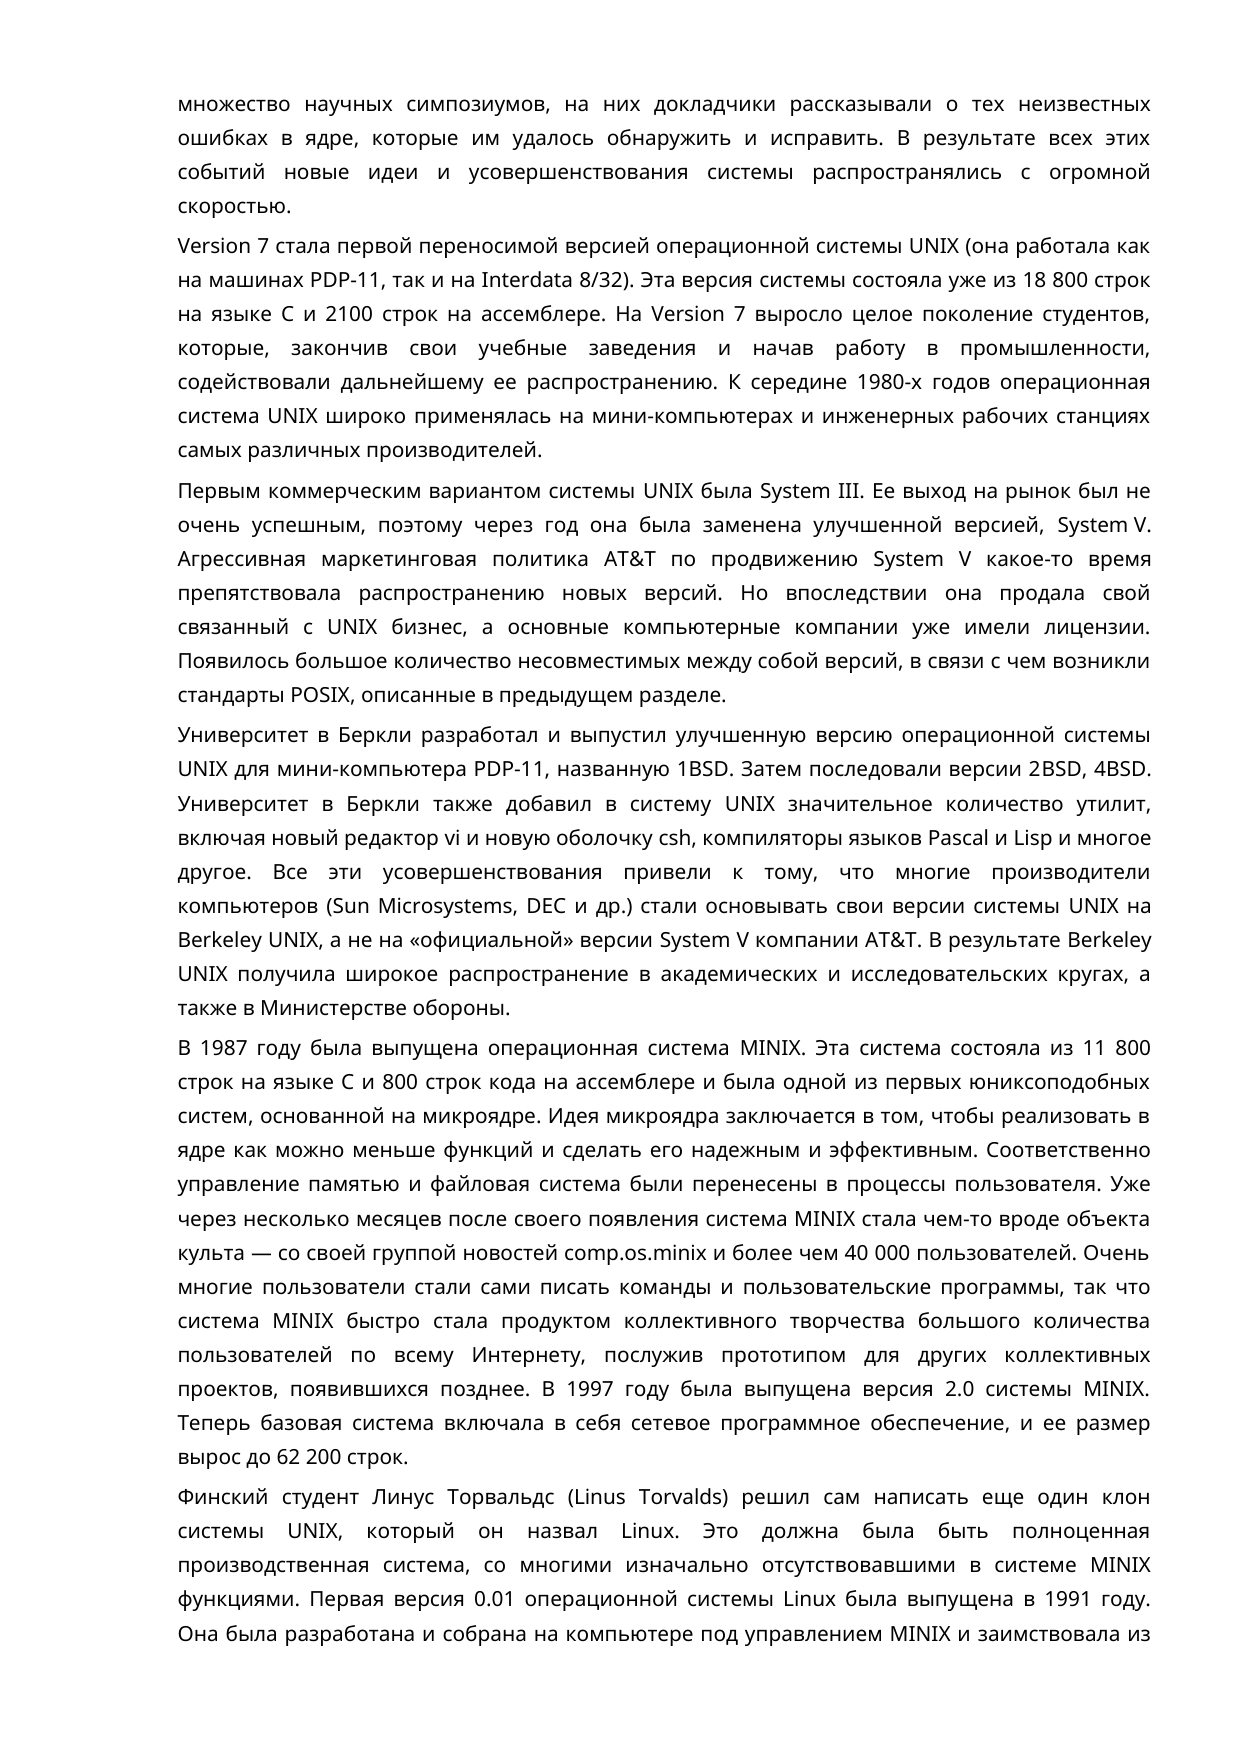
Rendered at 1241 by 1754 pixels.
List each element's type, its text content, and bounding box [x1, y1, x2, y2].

text В 1987 году была выпущена операционная система MINIX. Эта система состояла из 11 800 строк на языке C и 800 строк кода на ассемблере и была одной из первых юниксоподобных систем, основанной на микроядре. Идея микроядра заключается в том, чтобы реализовать в ядре как можно меньше функций и сделать его надежным и эффективным. Соответственно управление памятью и файловая система были перенесены в процессы пользователя. Уже через несколько месяцев после своего появления система MINIX стала чем-то вроде объекта культа — со своей группой новостей comp.os.minix и более чем 40 000 пользователей. Очень многие пользователи стали сами писать команды и пользовательские программы, так что система MINIX быстро стала продуктом коллективного творчества большого количества пользователей по всему Интернету, послужив прототипом для других коллективных проектов, появившихся позднее. В 1997 году была выпущена версия 2.0 системы MINIX. Теперь базовая система включала в себя сетевое программное обеспечение, и ее размер вырос до 62 200 строк. [177, 1033, 1152, 1471]
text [177, 1482, 1152, 1647]
text Version 7 стала первой переносимой версией операционной системы UNIX (она работала как на машинах PDP-11, так и на Interdata 8/32). Эта версия системы состояла уже из 18 800 строк на языке C и 2100 строк на ассемблере. На Version 7 выросло целое поколение студентов, которые, закончив свои учебные заведения и начав работу в промышленности, содействовали дальнейшему ее распространению. К середине 1980-х годов операционная система UNIX широко применялась на мини-компьютерах и инженерных рабочих станциях самых различных производителей. [177, 231, 1152, 464]
text Первым коммерческим вариантом системы UNIX была System III. Ее выход на рынок был не очень успешным, поэтому через год она была заменена улучшенной версией, System V. Агрессивная маркетинговая политика AT&T по продвижению System V какое-то время препятствовала распространению новых версий. Но впоследствии она продала свой связанный с UNIX бизнес, а основные компьютерные компании уже имели лицензии. Появилось большое количество несовместимых между собой версий, в связи с чем возникли стандарты POSIX, описанные в предыдущем разделе. [177, 476, 1152, 709]
text Университет в Беркли разработал и выпустил улучшенную версию операционной системы UNIX для мини-компьютера PDP-11, названную 1BSD. Затем последовали версии 2BSD, 4BSD. Университет в Беркли также добавил в систему UNIX значительное количество утилит, включая новый редактор vi и новую оболочку csh, компиляторы языков Pascal и Lisp и многое другое. Все эти усовершенствования привели к тому, что многие производители компьютеров (Sun Microsystems, DEC и др.) стали основывать свои версии системы UNIX на Berkeley UNIX, а не на «официальной» версии System V компании AT&T. В результате Berkeley UNIX получила широкое распространение в академических и исследовательских кругах, а также в Министерстве обороны. [177, 721, 1152, 1021]
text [177, 89, 1152, 219]
